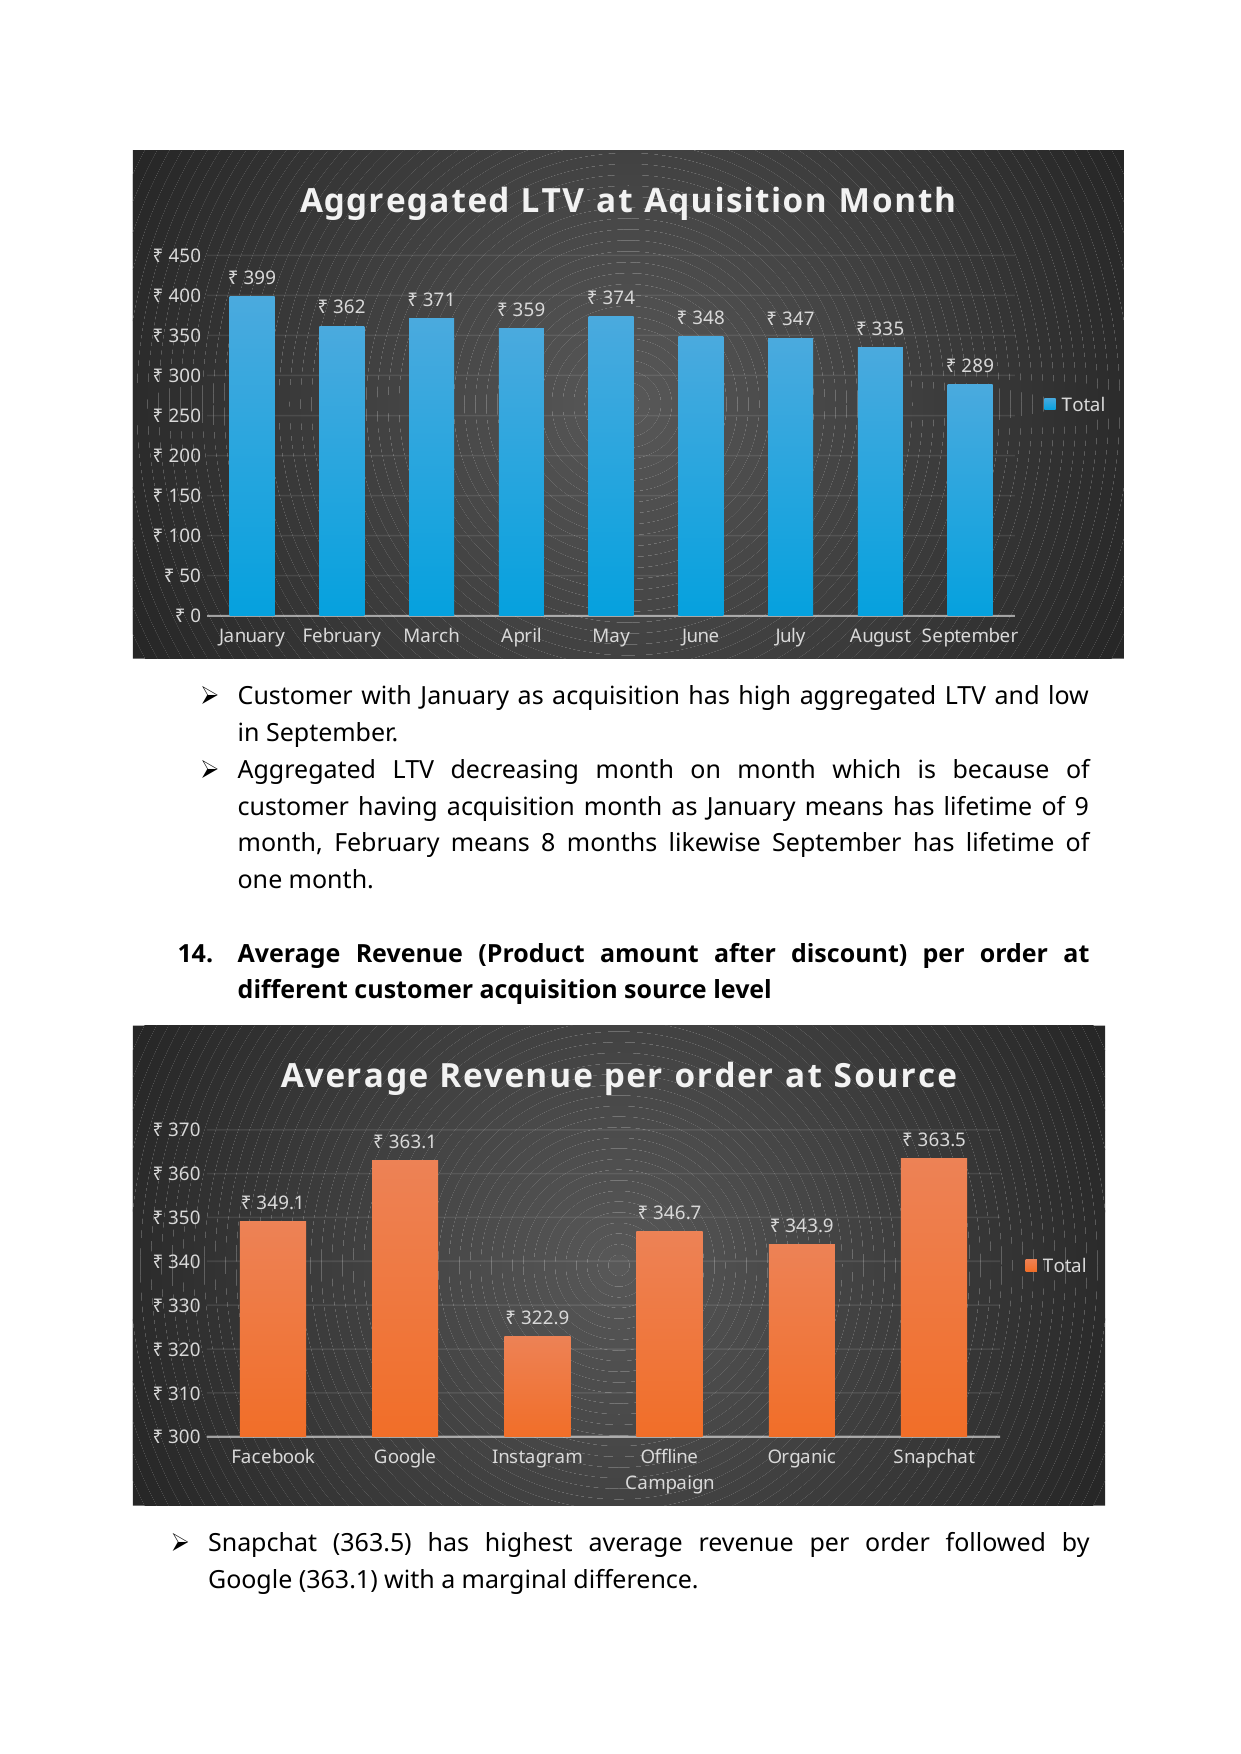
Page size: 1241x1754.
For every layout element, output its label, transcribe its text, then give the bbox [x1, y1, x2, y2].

list Customer with January as acquisition has high aggregated LTV and low in September. [200, 678, 1090, 749]
list Snapchat (363.5) has highest average revenue per order followed by Google (363.1) with a marginal difference. [170, 1525, 1090, 1596]
list Aggregated LTV decreasing month on month which is because of customer having acquisition month as January means has lifetime of 9 month, February means 8 months likewise September has lifetime of one month. [200, 751, 1090, 896]
list Average Revenue (Product amount after discount) per order at different customer acquisition source level [177, 935, 1090, 1006]
